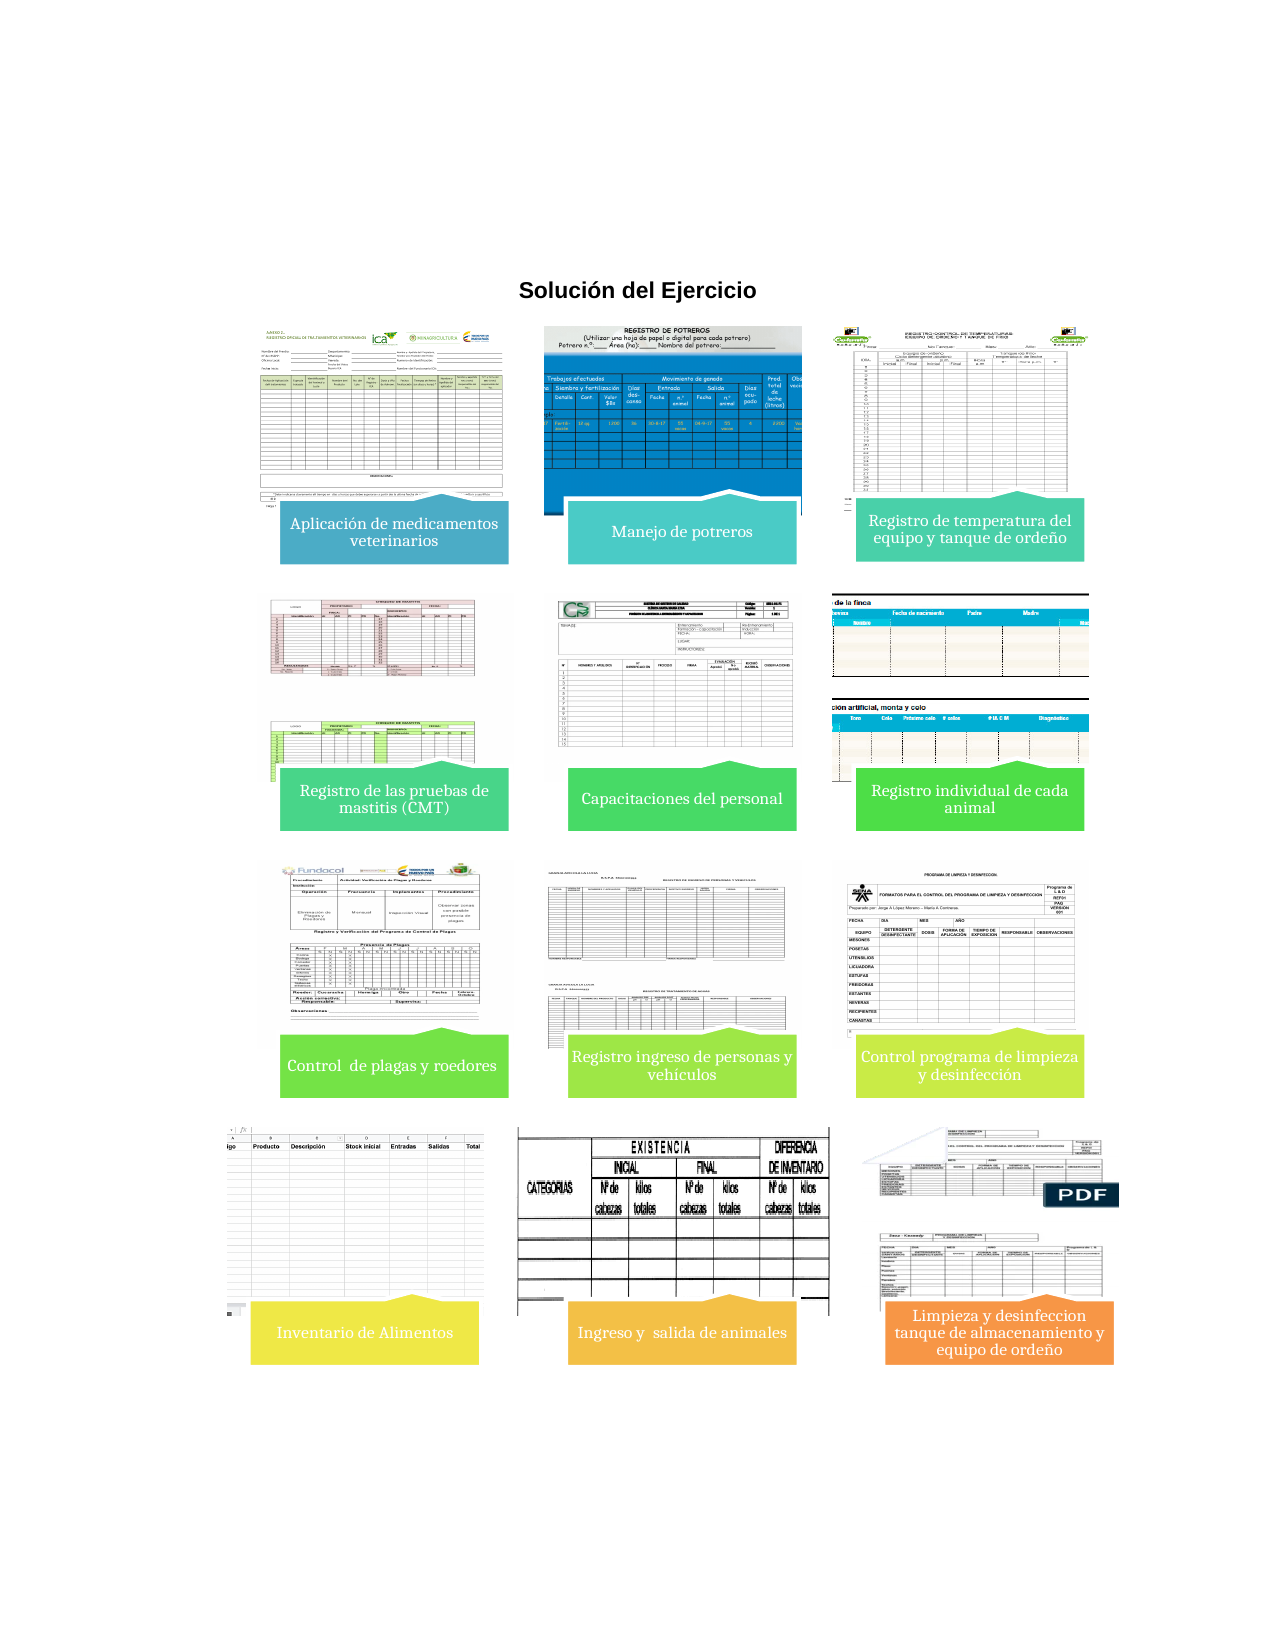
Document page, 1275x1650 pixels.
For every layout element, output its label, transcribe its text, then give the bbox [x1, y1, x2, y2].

picture [227, 1127, 484, 1316]
picture [544, 860, 802, 1049]
text Solución del Ejercicio [150, 277, 1125, 304]
picture [544, 326, 802, 355]
picture [544, 593, 802, 782]
picture [832, 860, 1089, 1049]
picture [832, 326, 1089, 516]
picture [257, 593, 514, 782]
picture [257, 326, 514, 516]
picture [832, 593, 1089, 782]
picture [862, 1127, 1119, 1316]
picture [515, 1127, 831, 1316]
picture [257, 860, 514, 1049]
